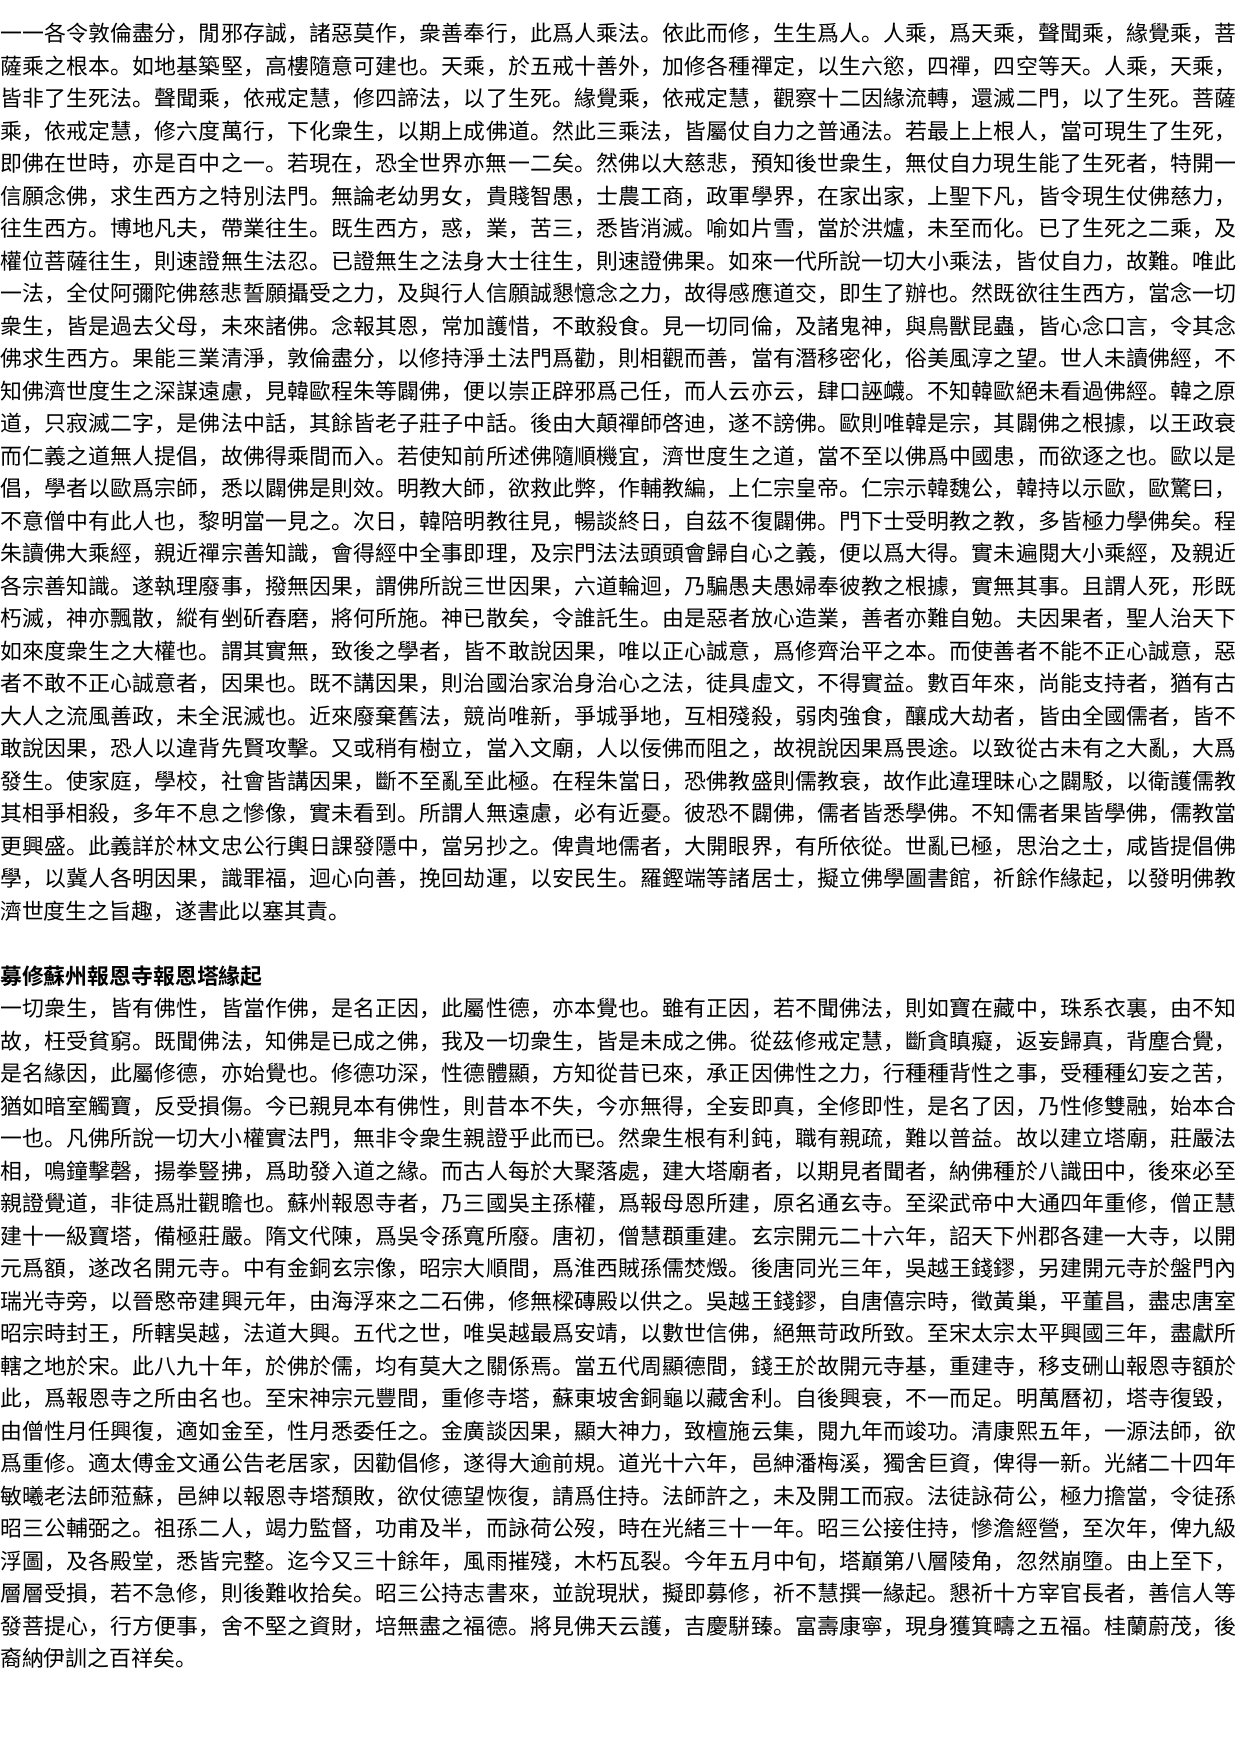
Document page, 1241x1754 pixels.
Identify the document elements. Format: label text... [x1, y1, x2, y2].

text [0, 16, 1240, 926]
subtitle 募修蘇州報恩寺報恩塔緣起 [0, 958, 1240, 991]
text 一切衆生，皆有佛性，皆當作佛，是名正因，此屬性德，亦本覺也。雖有正因，若不聞佛法，則如寶在藏中，珠系衣裏，由不知故，枉受貧窮。既聞佛法，知佛是已成之佛，我及一切衆生，皆是未成之佛。從茲修戒定慧，斷貪瞋癡，返妄歸真，背塵合覺，是名緣因，此屬修德，亦始覺也。修德功深，性德體顯，方知從昔已來，承正因佛性之力，行種種背性之事，受種種幻妄之苦，猶如暗室觸寶，反受損傷。今已親見本有佛性，則昔本不失，今亦無得，全妄即真，全修即性，是名了因，乃性修雙融，始本合一也。凡佛所說一切大小權實法門，無非令衆生親證乎此而已。然衆生根有利鈍，職有親疏，難以普益。故以建立塔廟，莊嚴法相，鳴鐘擊磬，揚拳豎拂，爲助發入道之緣。而古人每於大聚落處，建大塔廟者，以期見者聞者，納佛種於八識田中，後來必至親證覺道，非徒爲壯觀瞻也。蘇州報恩寺者，乃三國吳主孫權，爲報母恩所建，原名通玄寺。至梁武帝中大通四年重修，僧正慧建十一級寶塔，備極莊嚴。隋文代陳，爲吳令孫寬所廢。唐初，僧慧頵重建。玄宗開元二十六年，詔天下州郡各建一大寺，以開元爲額，遂改名開元寺。中有金銅玄宗像，昭宗大順間，爲淮西賊孫儒焚燬。後唐同光三年，吳越王錢鏐，另建開元寺於盤門內瑞光寺旁，以晉愍帝建興元年，由海浮來之二石佛，修無樑磚殿以供之。吳越王錢鏐，自唐僖宗時，徵黃巢，平董昌，盡忠唐室。昭宗時封王，所轄吳越，法道大興。五代之世，唯吳越最爲安靖，以數世信佛，絕無苛政所致。至宋太宗太平興國三年，盡獻所轄之地於宋。此八九十年，於佛於儒，均有莫大之關係焉。當五代周顯德間，錢王於故開元寺基，重建寺，移支硎山報恩寺額於此，爲報恩寺之所由名也。至宋神宗元豐間，重修寺塔，蘇東坡舍銅龜以藏舍利。自後興衰，不一而足。明萬曆初，塔寺復毀，由僧性月任興復，適如金至，性月悉委任之。金廣談因果，顯大神力，致檀施云集，閱九年而竣功。清康熙五年，一源法師，欲爲重修。適太傅金文通公告老居家，因勸倡修，遂得大逾前規。道光十六年，邑紳潘梅溪，獨舍巨資，俾得一新。光緒二十四年，敏曦老法師蒞蘇，邑紳以報恩寺塔頹敗，欲仗德望恢復，請爲住持。法師許之，未及開工而寂。法徒詠荷公，極力擔當，令徒孫昭三公輔弼之。祖孫二人，竭力監督，功甫及半，而詠荷公歿，時在光緒三十一年。昭三公接住持，慘澹經營，至次年，俾九級浮圖，及各殿堂，悉皆完整。迄今又三十餘年，風雨摧殘，木朽瓦裂。今年五月中旬，塔巔第八層陵角，忽然崩墮。由上至下，層層受損，若不急修，則後難收拾矣。昭三公持志書來，並說現狀，擬即募修，祈不慧撰一緣起。懇祈十方宰官長者，善信人等，發菩提心，行方便事，舍不堅之資財，培無盡之福德。將見佛天云護，吉慶駢臻。富壽康寧，現身獲箕疇之五福。桂蘭蔚茂，後裔納伊訓之百祥矣。 [0, 991, 1240, 1673]
